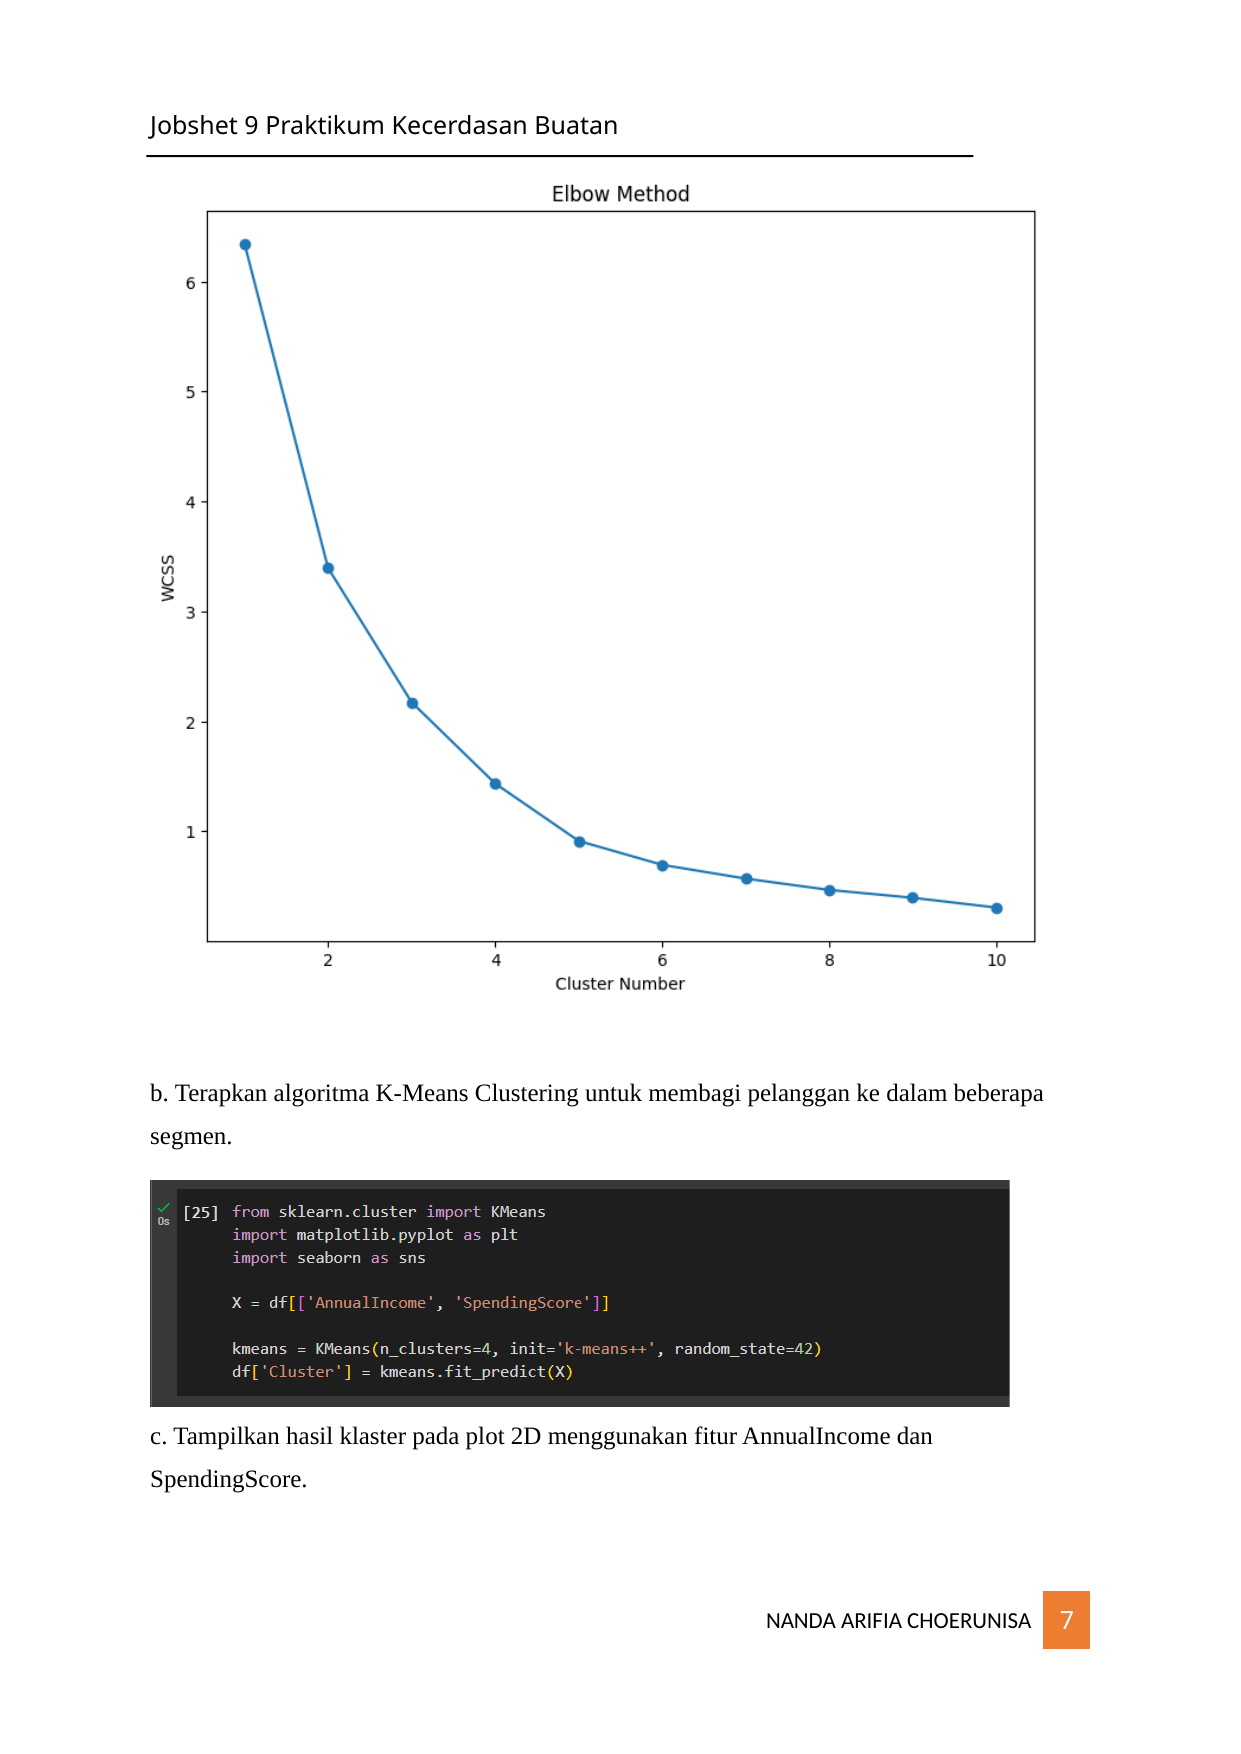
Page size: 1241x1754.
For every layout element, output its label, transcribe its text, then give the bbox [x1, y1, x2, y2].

picture [150, 173, 1045, 1004]
picture [150, 1180, 1010, 1407]
text b. Terapkan algoritma K-Means Clustering untuk membagi pelanggan ke dalam beberapa segmen. [150, 1034, 1090, 1149]
